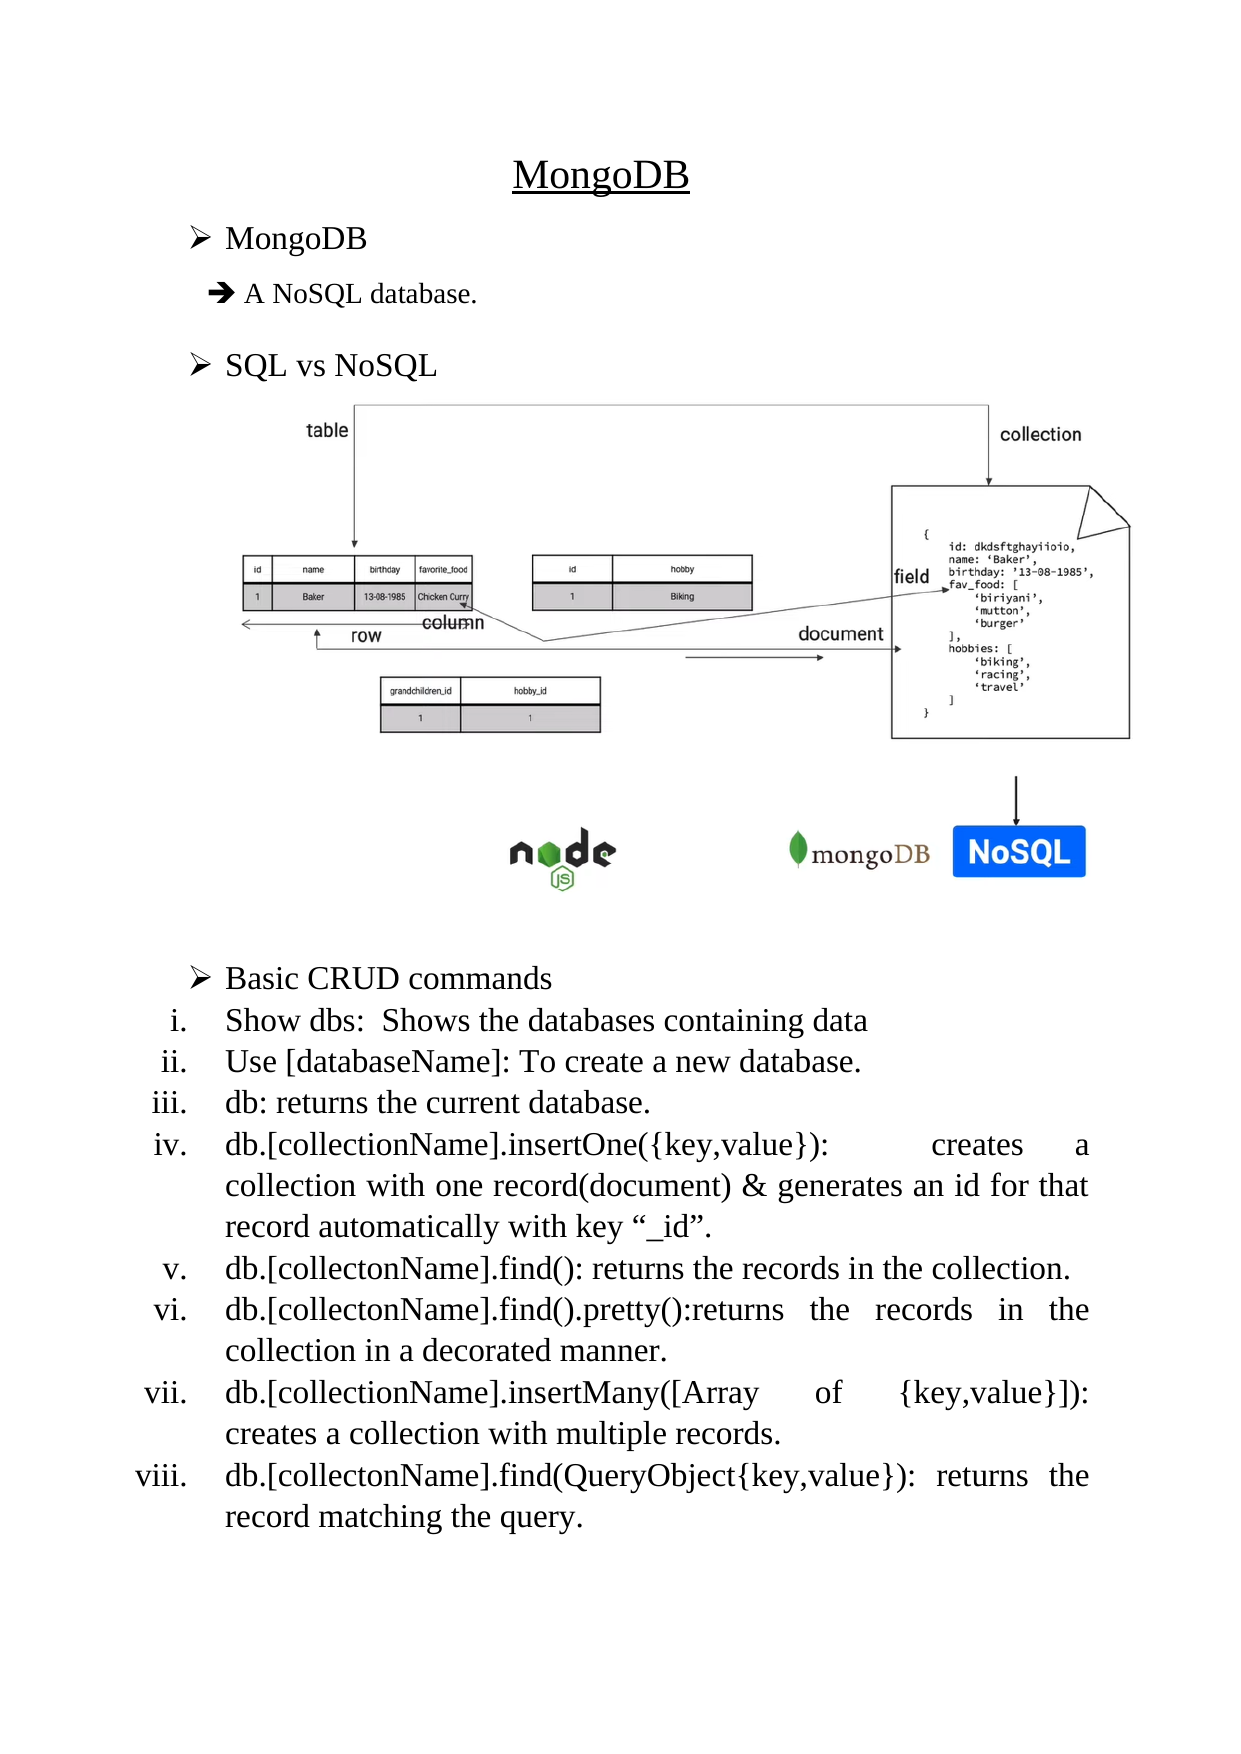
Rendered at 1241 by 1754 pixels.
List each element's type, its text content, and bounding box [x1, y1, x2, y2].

text MongoDB [150, 150, 1090, 198]
list MongoDB [187, 218, 1090, 257]
list A NoSQL database. [206, 276, 1090, 310]
list SQL vs NoSQL [187, 346, 1090, 384]
list db.[collectonName].find(QueryObject{key,value}): returns the record matching the query. [187, 1455, 1090, 1534]
list db.[collectionName].insertMany([Array of {key,value}]): creates a collection with multiple records. [187, 1372, 1090, 1452]
list db.[collectonName].find(): returns the records in the collection. [187, 1248, 1090, 1286]
list Use [databaseName]: To create a new database. [187, 1041, 1090, 1079]
list db.[collectionName].insertOne({key,value}): creates a collection with one record(document) & generates an id for that record automatically with key “_id”. [187, 1124, 1090, 1245]
list db.[collectonName].find().pretty():returns the records in the collection in a decorated manner. [187, 1289, 1090, 1369]
list Show dbs: Shows the databases containing data [187, 1000, 1090, 1038]
list Basic CRUD commands [187, 958, 1090, 997]
list db: returns the current database. [187, 1083, 1090, 1121]
picture [225, 387, 1166, 915]
